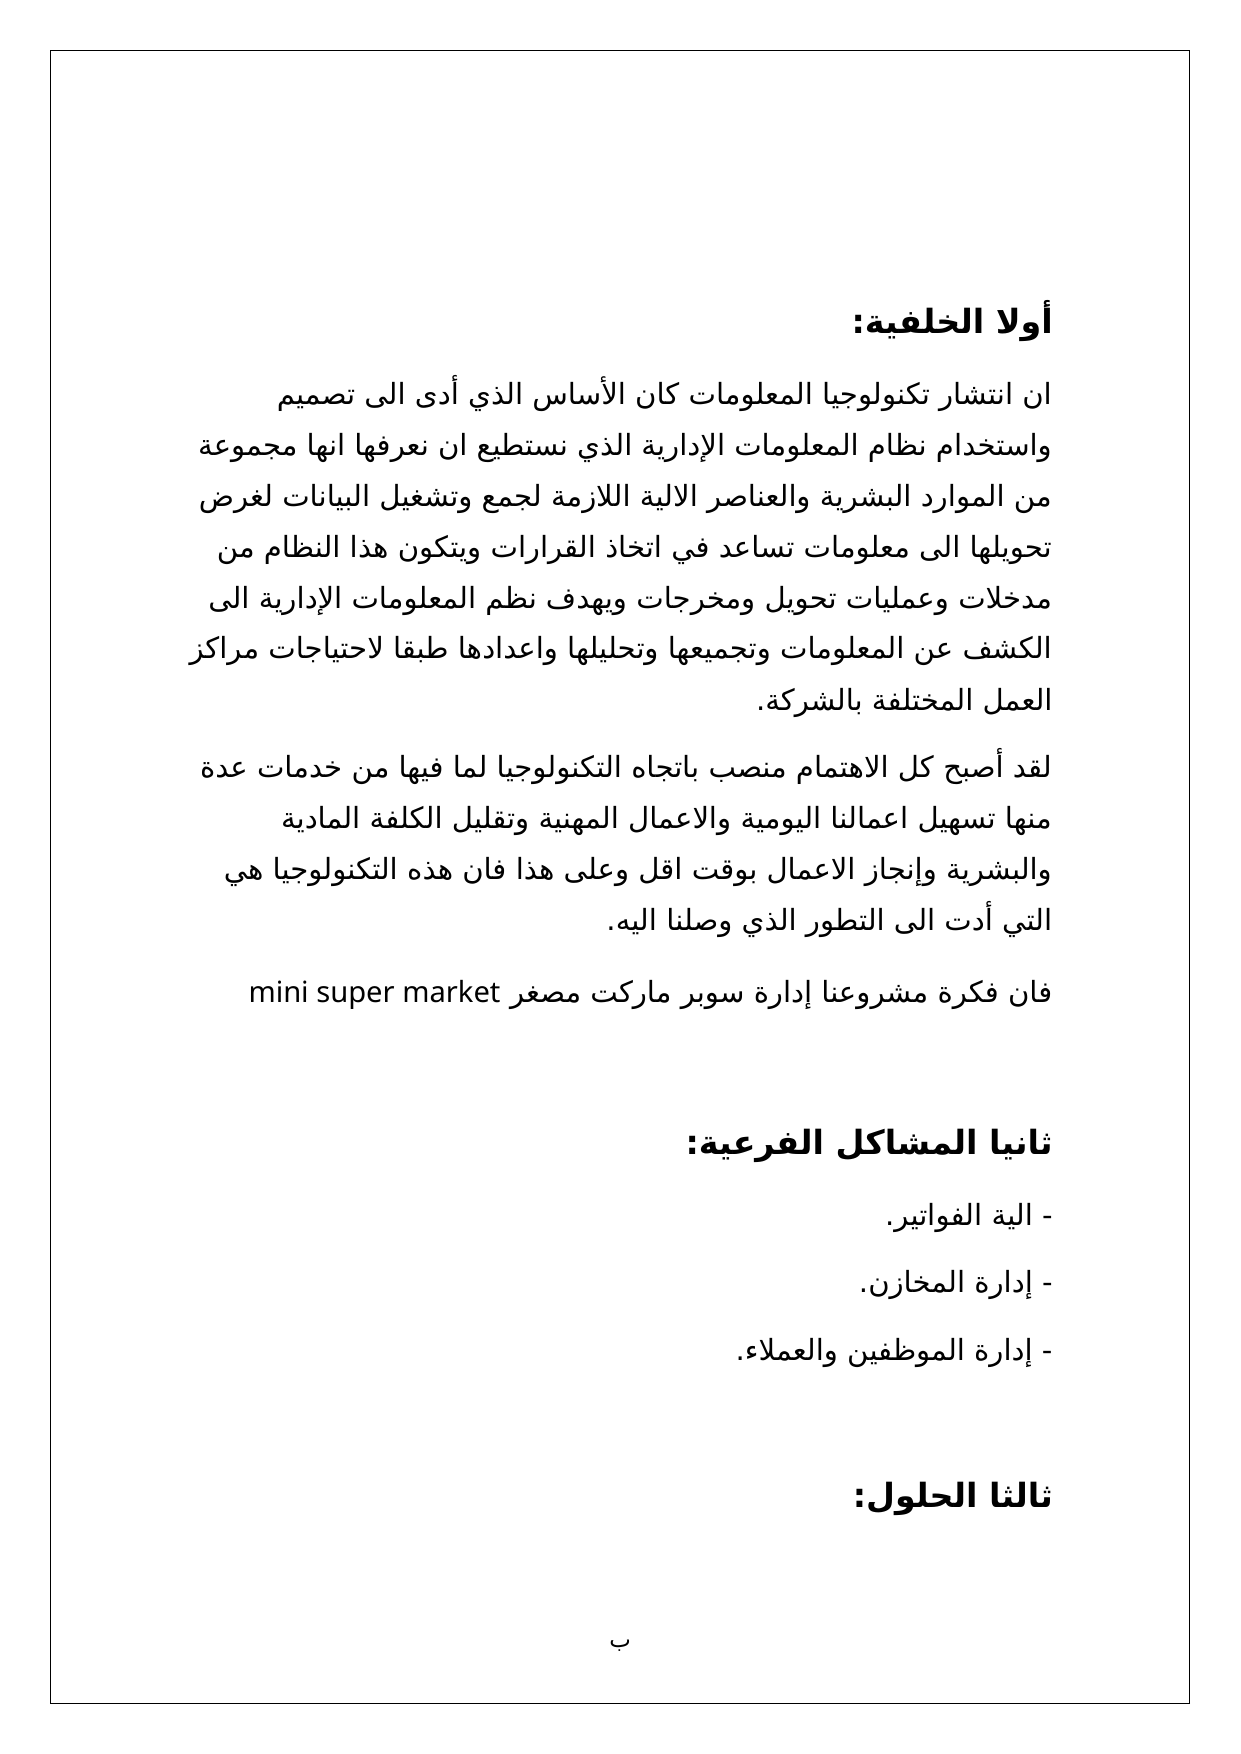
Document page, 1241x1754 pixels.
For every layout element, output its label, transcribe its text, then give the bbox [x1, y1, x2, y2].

text فان فكرة مشروعنا إدارة سوبر ماركت مصغر mini super market [187, 971, 1053, 1011]
text - إدارة المخازن. [187, 1266, 1053, 1299]
text أولا الخلفية: [187, 302, 1053, 341]
text ثانيا المشاكل الفرعية: [187, 1123, 1053, 1162]
text ثالثا الحلول: [187, 1477, 1053, 1516]
text - الية الفواتير. [187, 1198, 1053, 1232]
text ان انتشار تكنولوجيا المعلومات كان الأساس الذي أدى الى تصميم واستخدام نظام المعلومات الإدارية الذي نستطيع ان نعرفها انها مجموعة من الموارد البشرية والعناصر الالية اللازمة لجمع وتشغيل البيانات لغرض تحويلها الى معلومات تساعد في اتخاذ القرارات ويتكون هذا النظام من مدخلات وعمليات تحويل ومخرجات ويهدف نظم المعلومات الإدارية الى الكشف عن المعلومات وتجميعها وتحليلها واعدادها طبقا لاحتياجات مراكز العمل المختلفة بالشركة. [187, 377, 1053, 717]
text لقد أصبح كل الاهتمام منصب باتجاه التكنولوجيا لما فيها من خدمات عدة منها تسهيل اعمالنا اليومية والاعمال المهنية وتقليل الكلفة المادية والبشرية وإنجاز الاعمال بوقت اقل وعلى هذا فان هذه التكنولوجيا هي التي أدت الى التطور الذي وصلنا اليه. [187, 750, 1053, 937]
text - إدارة الموظفين والعملاء. [187, 1333, 1053, 1367]
